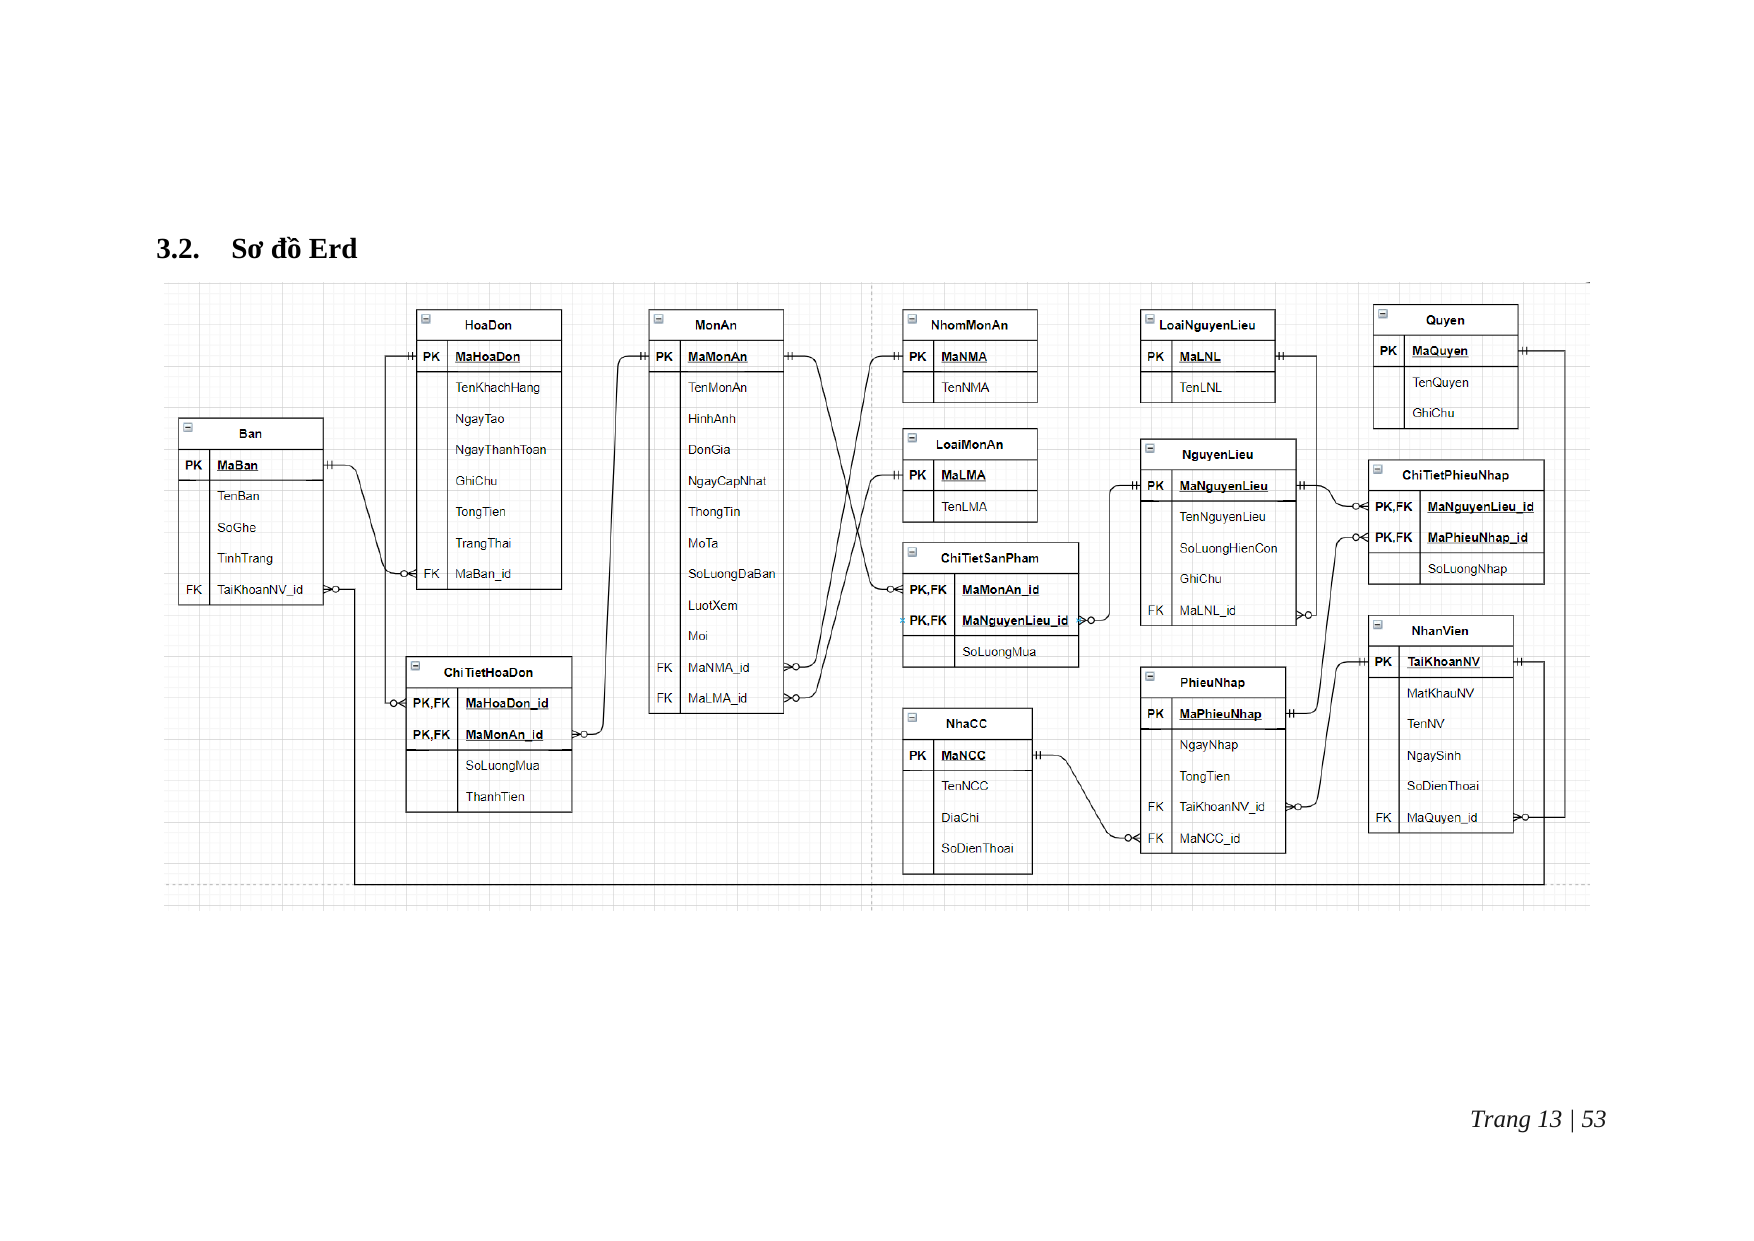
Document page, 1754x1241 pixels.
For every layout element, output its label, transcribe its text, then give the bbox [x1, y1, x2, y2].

picture [164, 282, 1590, 911]
subtitle Sơ đồ Erd [156, 232, 1636, 265]
